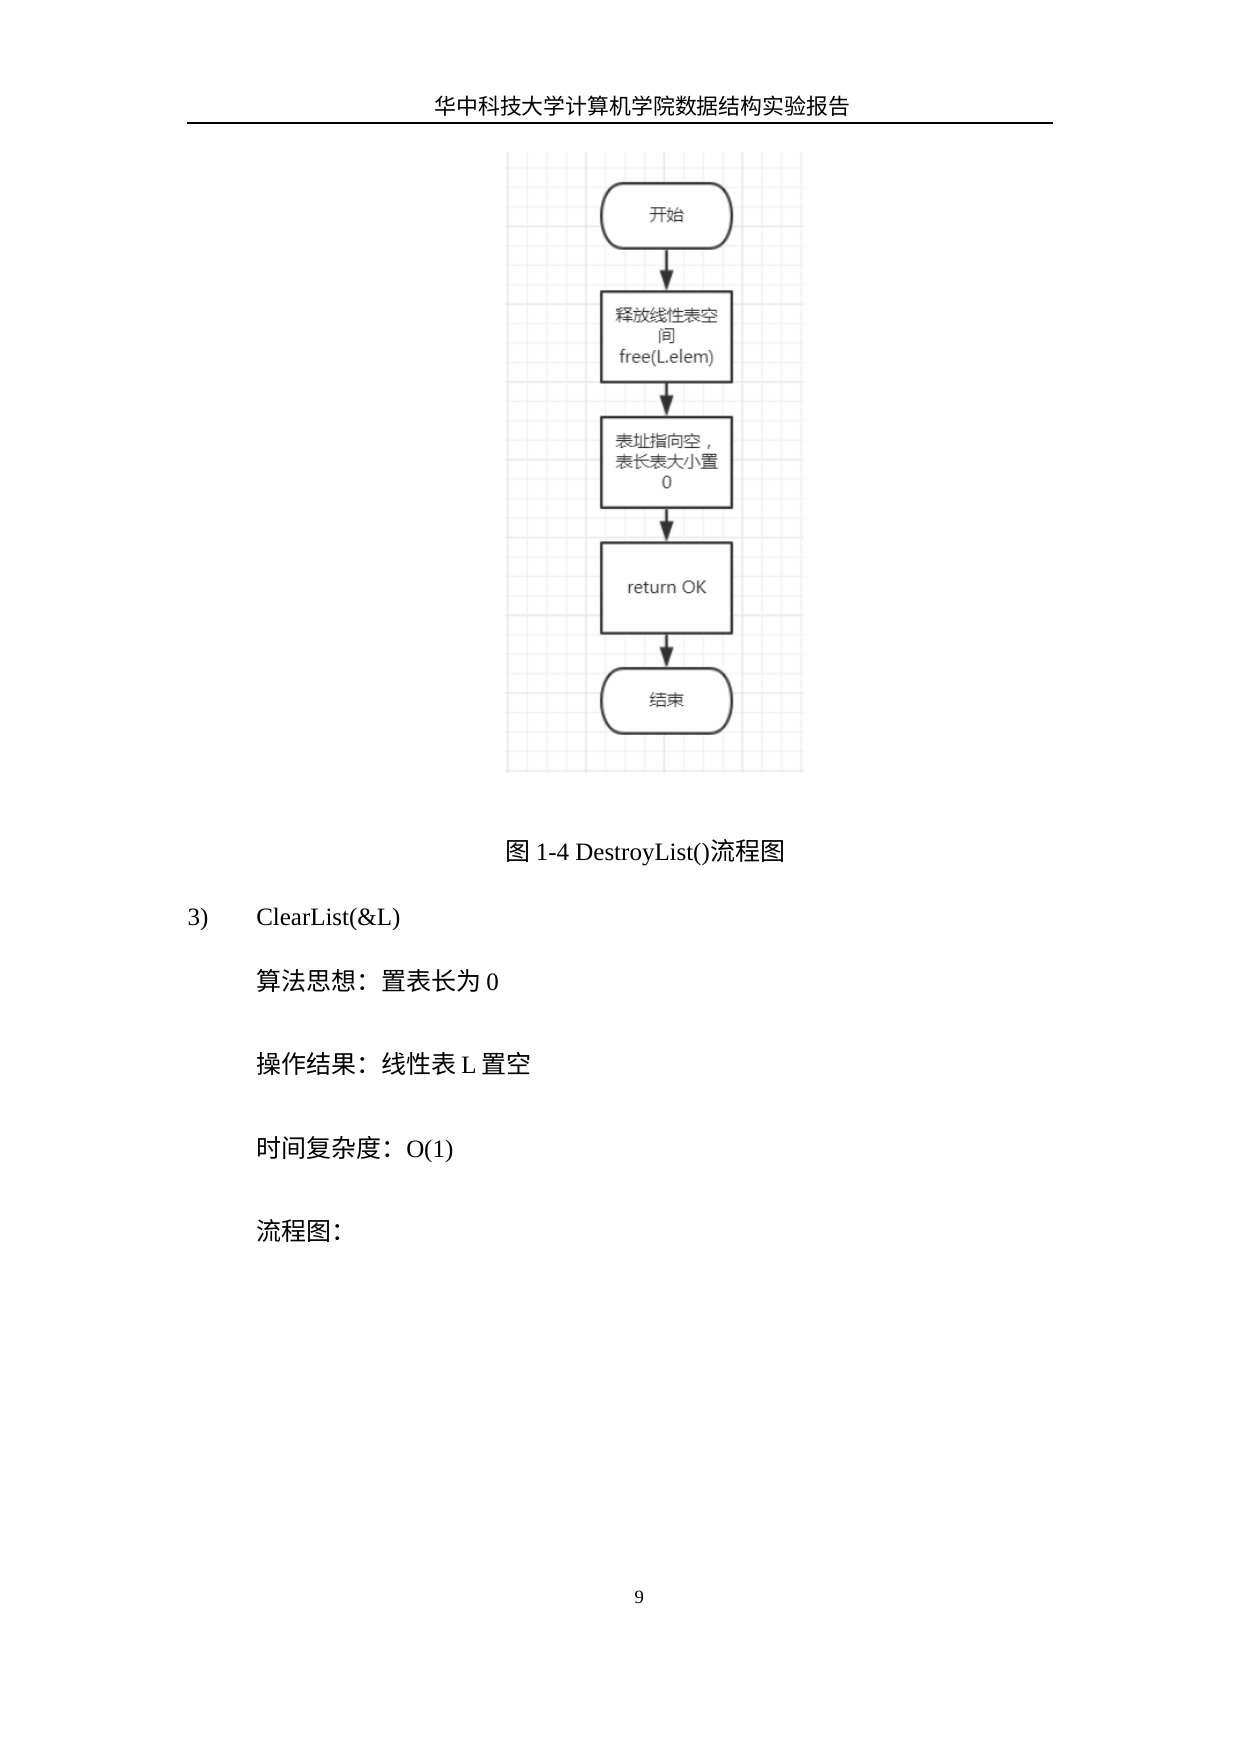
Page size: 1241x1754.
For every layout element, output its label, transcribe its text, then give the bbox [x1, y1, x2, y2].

text 时间复杂度：O(1) [256, 1114, 1053, 1179]
text 流程图： [256, 1197, 1053, 1262]
text 图1-4 DestroyList()流程图 [187, 817, 1053, 882]
text 操作结果：线性表L置空 [256, 1031, 1053, 1096]
list ClearList(&L) [187, 901, 1053, 933]
text 算法思想：置表长为0 [256, 947, 1053, 1012]
picture [505, 152, 804, 773]
